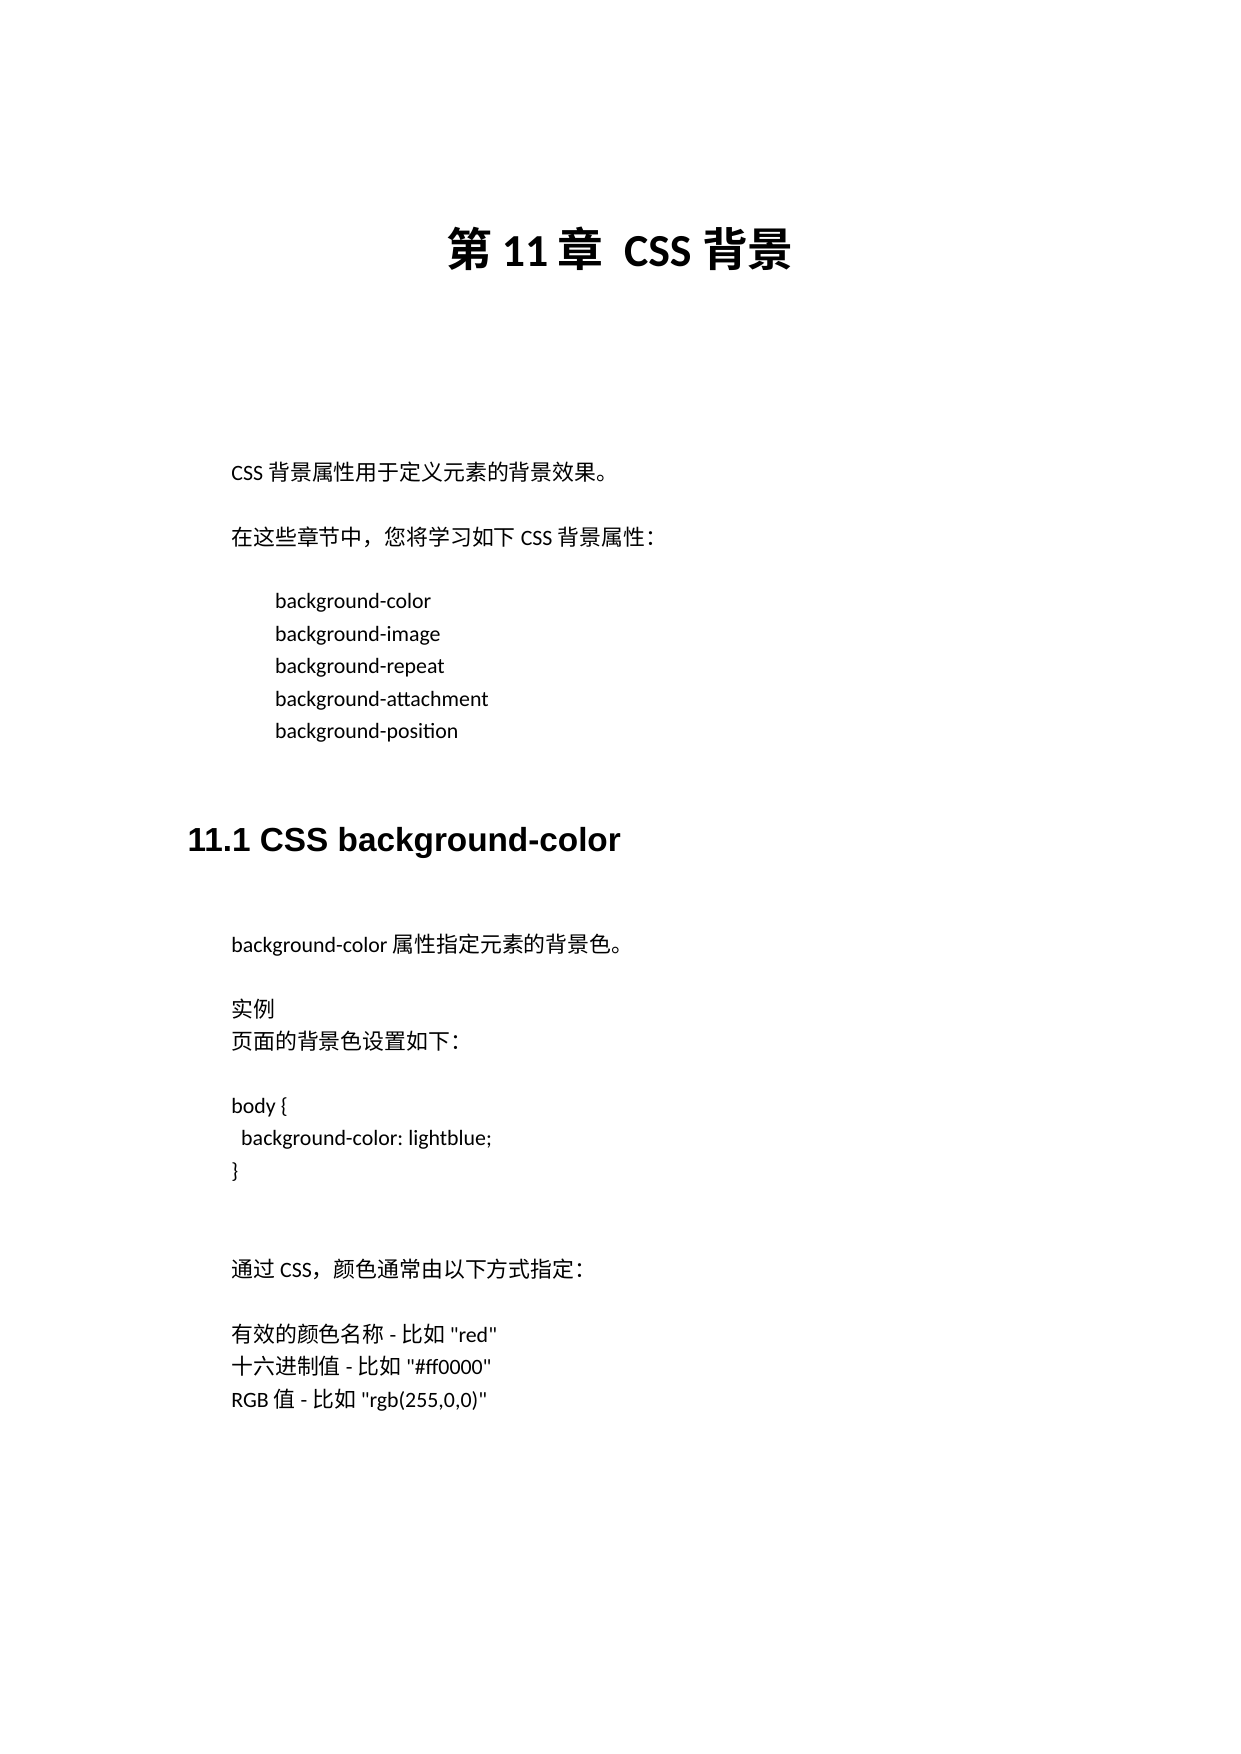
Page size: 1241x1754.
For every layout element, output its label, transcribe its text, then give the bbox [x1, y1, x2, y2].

text 有效的颜色名称 - 比如 "red" [187, 1316, 1053, 1349]
text body { [187, 1089, 1053, 1121]
text background-color: lightblue; [187, 1121, 1053, 1154]
text 通过 CSS，颜色通常由以下方式指定： [187, 1251, 1053, 1284]
text 页面的背景色设置如下： [187, 1024, 1053, 1056]
text background-image [231, 617, 1053, 649]
text 十六进制值 - 比如 "#ff0000" [187, 1349, 1053, 1381]
subtitle 11.1 CSS background-color [187, 807, 1053, 872]
text background-color [231, 584, 1053, 617]
text background-repeat [231, 649, 1053, 682]
subtitle 第11章 CSS 背景 [187, 197, 1053, 295]
text CSS 背景属性用于定义元素的背景效果。 [187, 454, 1053, 487]
text 在这些章节中，您将学习如下 CSS 背景属性： [187, 519, 1053, 552]
text } [187, 1154, 1053, 1186]
text 实例 [187, 991, 1053, 1024]
text RGB 值 - 比如 "rgb(255,0,0)" [187, 1381, 1053, 1414]
text background-position [231, 714, 1053, 747]
text background-attachment [231, 682, 1053, 714]
text background-color 属性指定元素的背景色。 [187, 926, 1053, 959]
